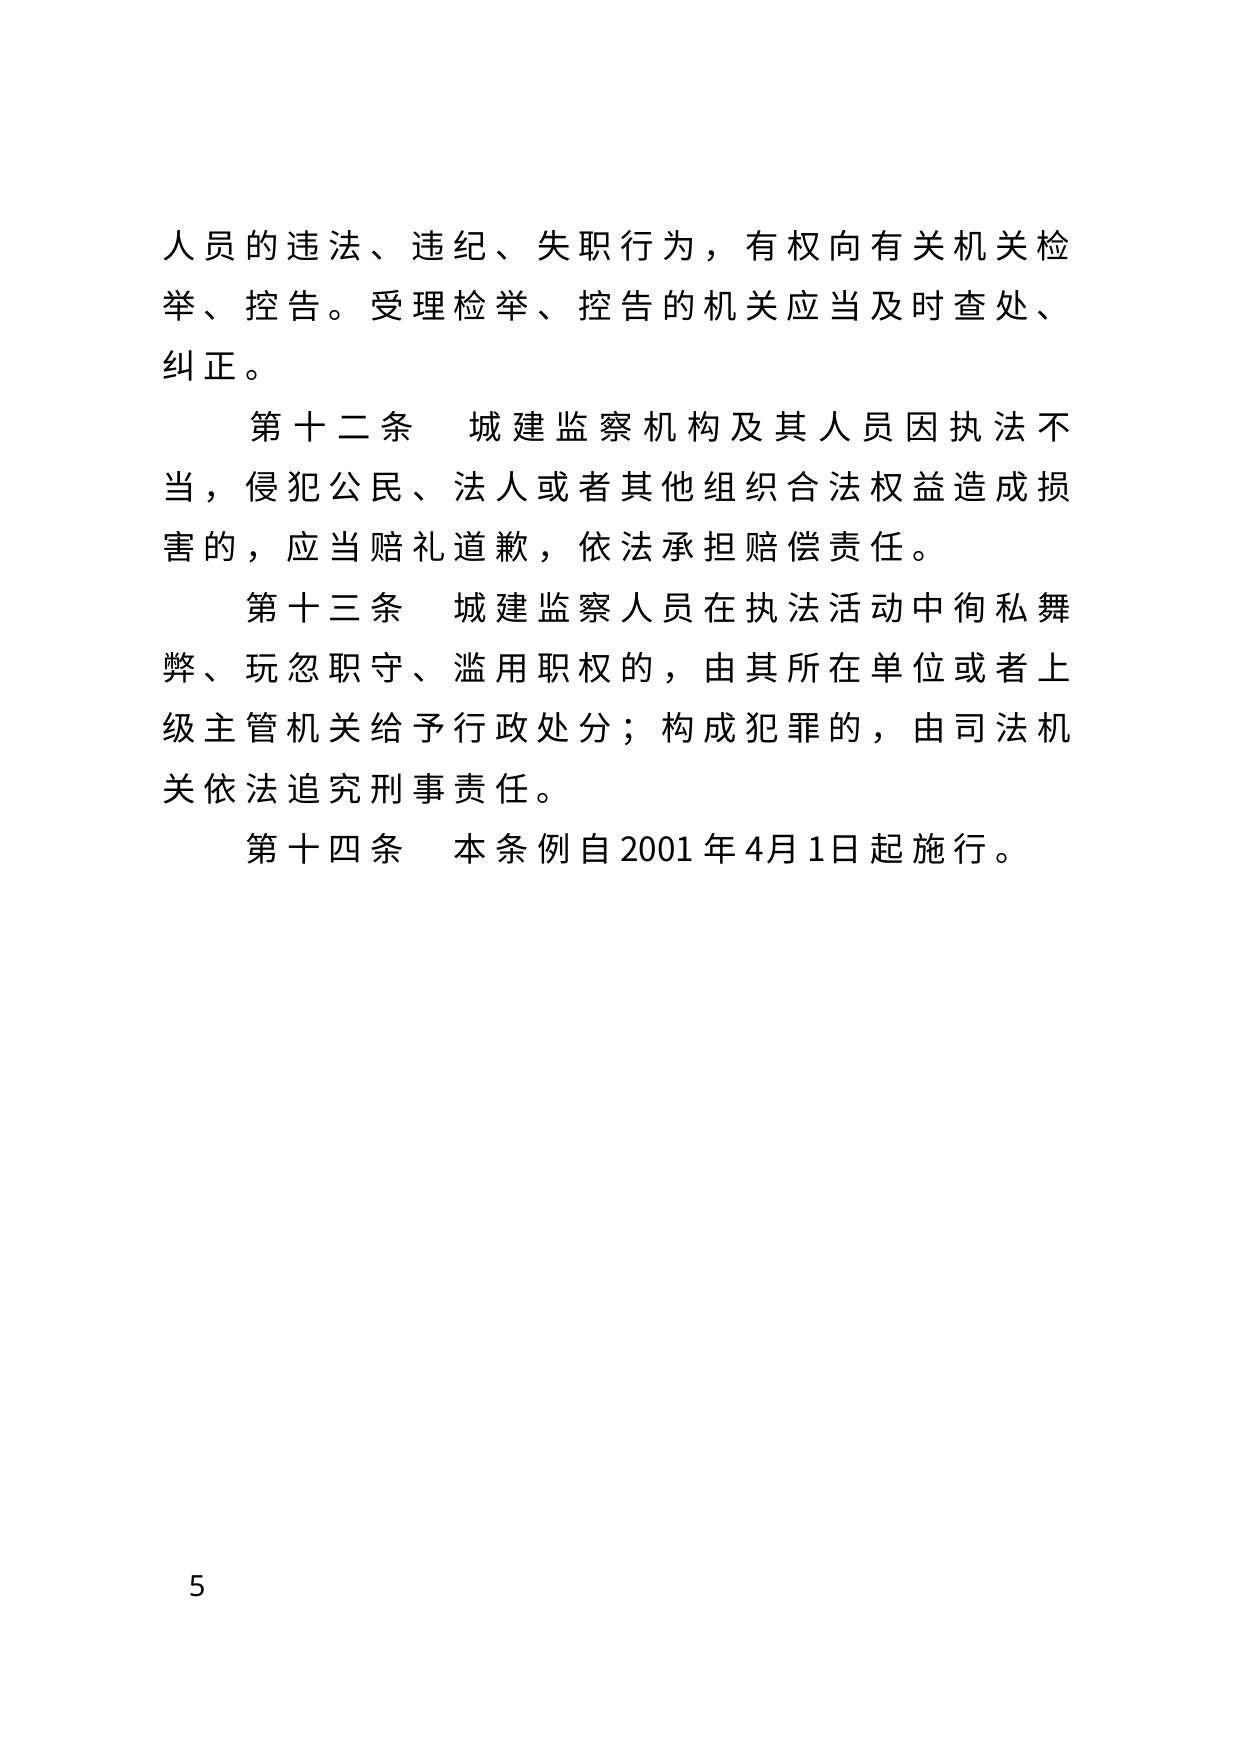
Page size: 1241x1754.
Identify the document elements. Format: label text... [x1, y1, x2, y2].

text 第十二条 城建监察机构及其人员因执法不当，侵犯公民、法人或者其他组织合法权益造成损害的，应当赔礼道歉，依法承担赔偿责任。 [162, 394, 1078, 575]
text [162, 213, 1078, 394]
text 第十四条 本条例自2001年4月1日起施行。 [162, 817, 1078, 877]
text 第十三条 城建监察人员在执法活动中徇私舞弊、玩忽职守、滥用职权的，由其所在单位或者上级主管机关给予行政处分；构成犯罪的，由司法机关依法追究刑事责任。 [162, 575, 1078, 817]
